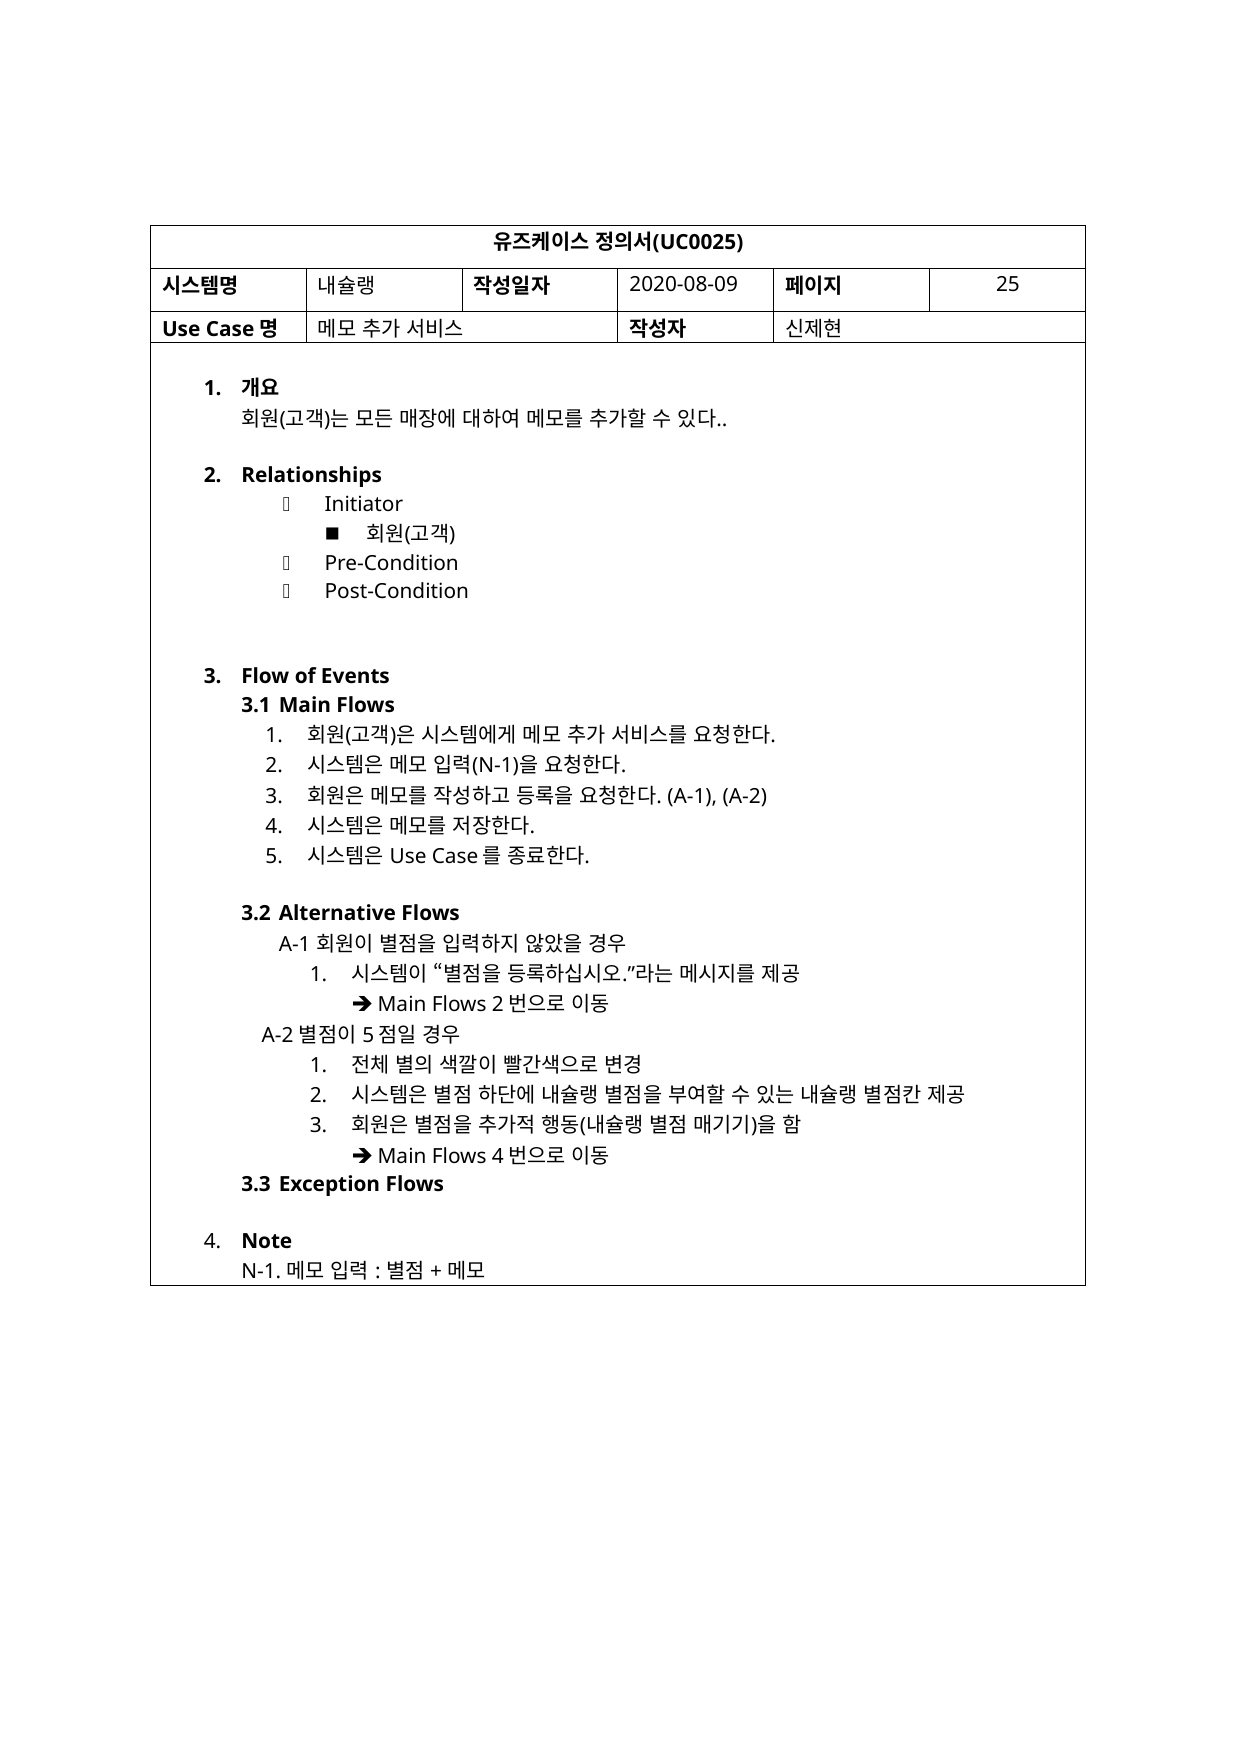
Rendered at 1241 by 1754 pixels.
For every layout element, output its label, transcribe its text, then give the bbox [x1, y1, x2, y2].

table_cell 2020-08-09 [618, 269, 773, 311]
table_cell 작성일자 [463, 269, 617, 311]
table_cell 시스템명 [151, 269, 306, 311]
table_header 유즈케이스 정의서(UC0025) [151, 226, 1085, 268]
table_cell Use Case 명 [151, 312, 306, 342]
table_cell 개요 회원(고객)는 모든 매장에 대하여 메모를 추가할 수 있다.. Relationships Initiator 회원(고객) Pre-Condition Post-Condition Flow of Events Main Flows 회원(고객)은 시스템에게 메모 추가 서비스를 요청한다. 시스템은 메모 입력(N-1)을 요청한다. 회원은 메모를 작성하고 등록을 요청한다. (A-1), (A-2) 시스템은 메모를 저장한다. 시스템은 Use Case를 종료한다. Alternative Flows A-1 회원이 별점을 입력하지 않았을 경우 시스템이 “별점을 등록하십시오.”라는 메시지를 제공 Main Flows 2번으로 이동 A-2 별점이 5점일 경우 전체 별의 색깔이 빨간색으로 변경 시스템은 별점 하단에 내슐랭 별점을 부여할 수 있는 내슐랭 별점칸 제공 회원은 별점을 추가적 행동(내슐랭 별점 매기기)을 함 Main Flows 4번으로 이동 Exception Flows Note N-1. 메모 입력 : 별점 + 메모 [151, 343, 1085, 1285]
table_cell 작성자 [618, 312, 773, 342]
table_cell 신제현 [774, 312, 1085, 342]
table_cell 페이지 [774, 269, 929, 311]
table_cell 메모 추가 서비스 [307, 312, 617, 342]
table_cell 내슐랭 [307, 269, 462, 311]
table_cell 25 [930, 269, 1085, 311]
